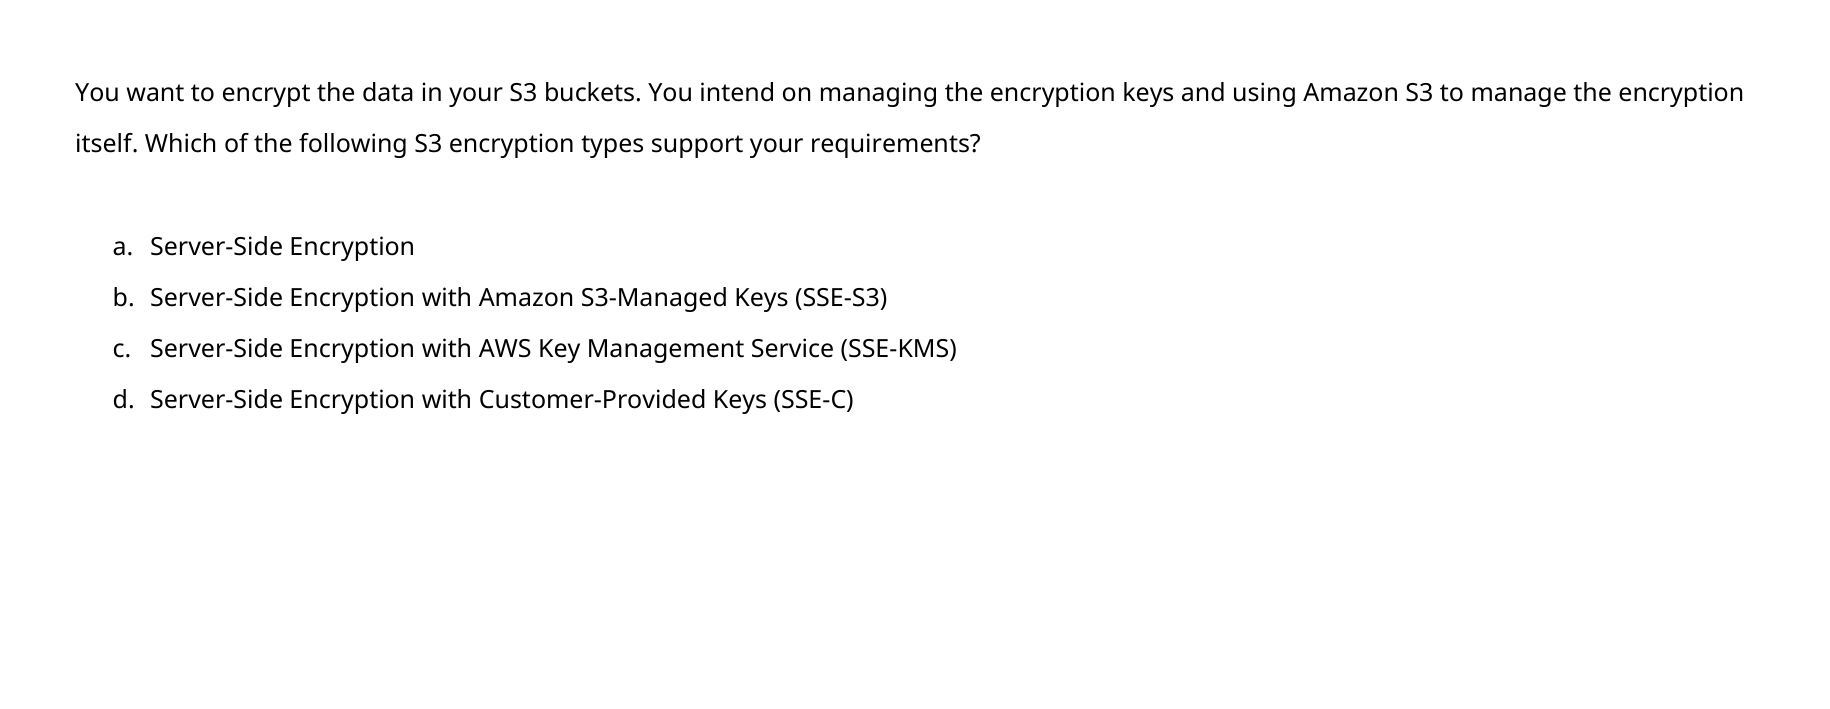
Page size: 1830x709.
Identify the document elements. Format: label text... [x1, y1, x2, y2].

text You want to encrypt the data in your S3 buckets. You intend on managing the encryption keys and using Amazon S3 to manage the encryption itself. Which of the following S3 encryption types support your requirements? [75, 75, 1754, 160]
list Server-Side Encryption with AWS Key Management Service (SSE-KMS) [112, 330, 1754, 364]
list Server-Side Encryption [112, 228, 1754, 262]
list Server-Side Encryption with Customer-Provided Keys (SSE-C) [112, 381, 1754, 415]
list Server-Side Encryption with Amazon S3-Managed Keys (SSE-S3) [112, 279, 1754, 313]
